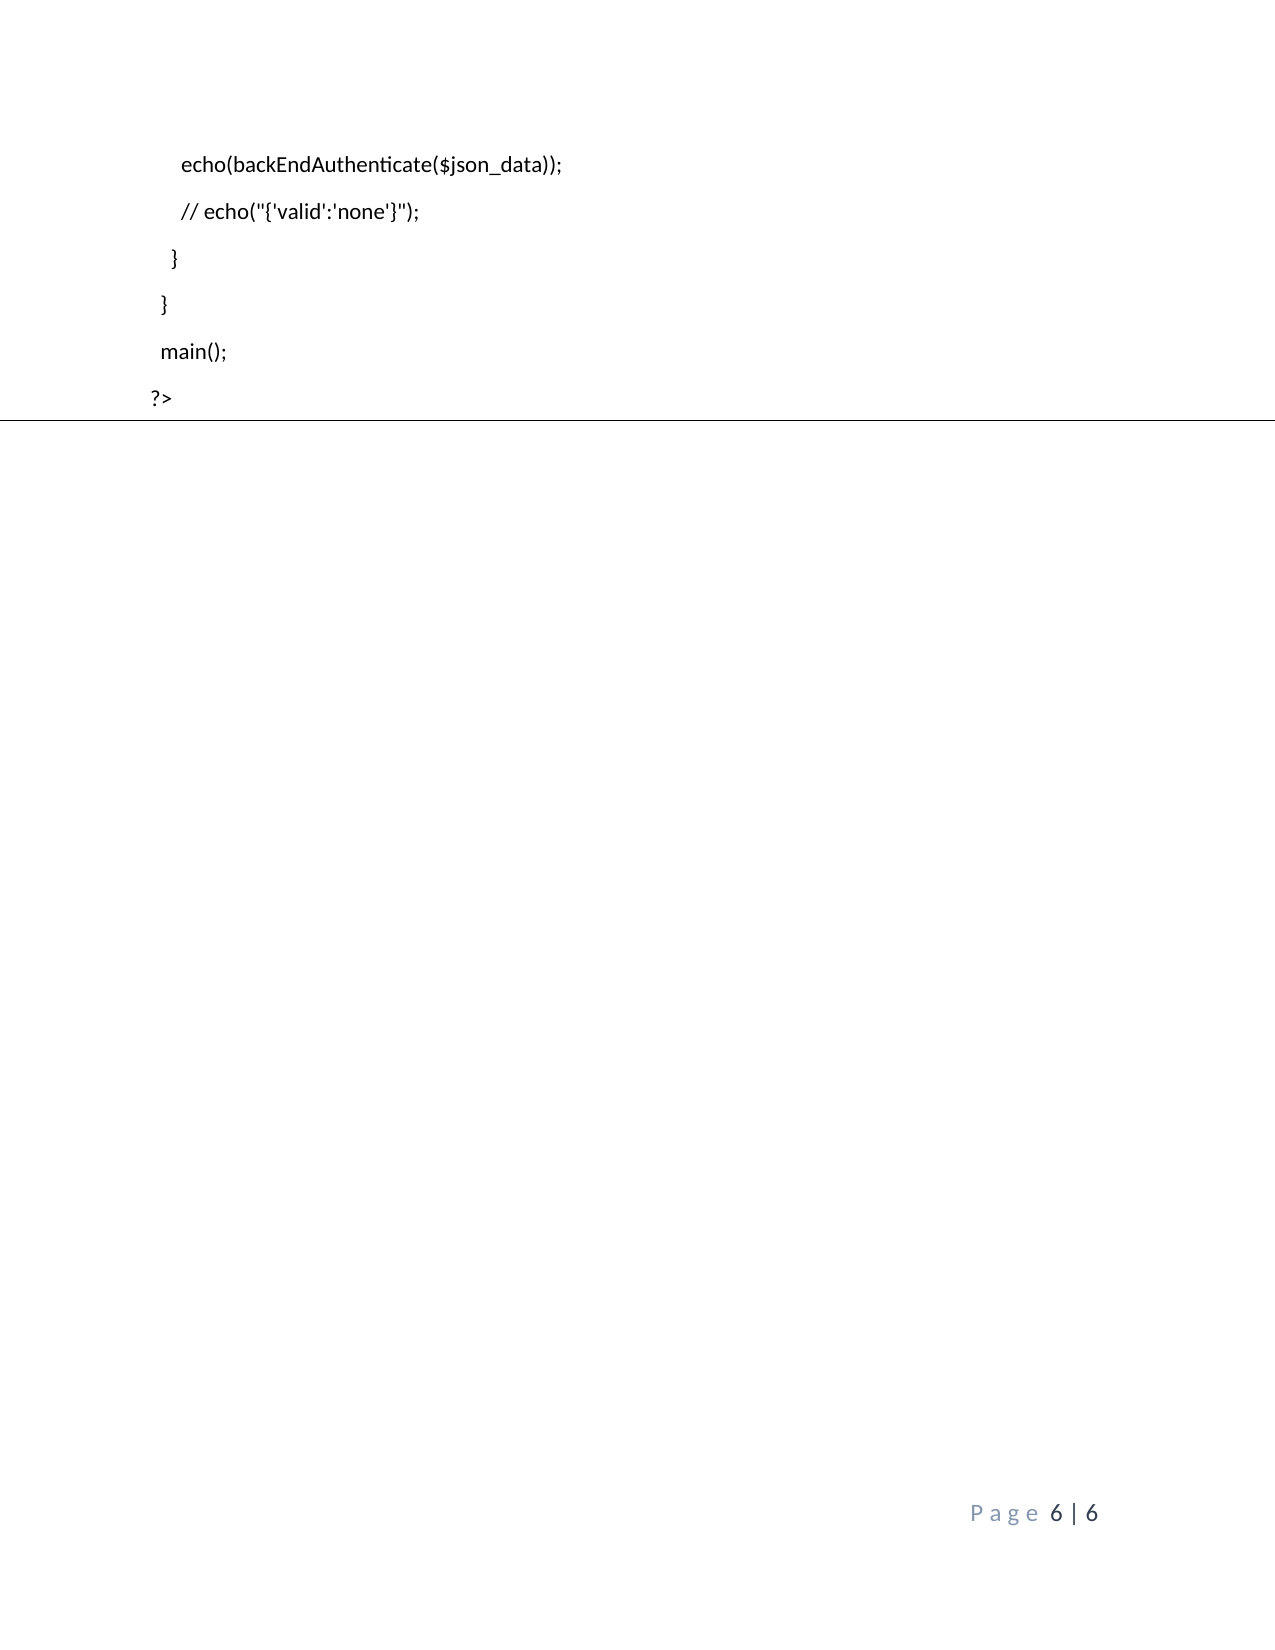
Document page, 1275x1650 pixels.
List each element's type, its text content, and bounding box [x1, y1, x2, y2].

text } [150, 244, 1125, 272]
text echo(backEndAuthenticate($json_data)); [150, 150, 1125, 178]
text main(); [150, 337, 1125, 366]
text ?> [150, 384, 1125, 412]
text } [150, 291, 1125, 319]
text // echo("{'valid':'none'}"); [150, 197, 1125, 225]
